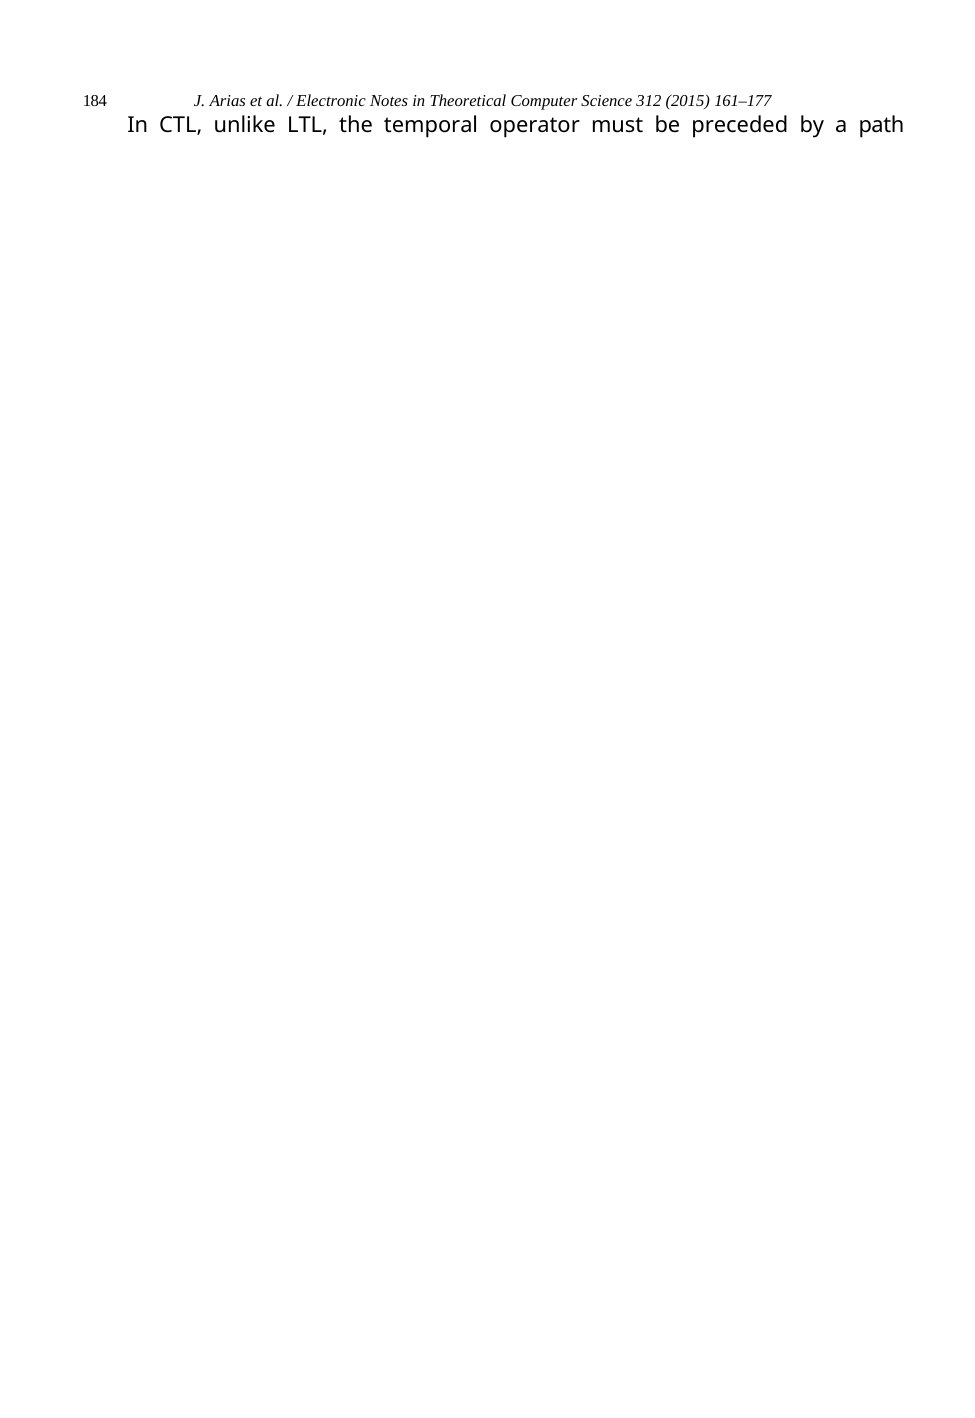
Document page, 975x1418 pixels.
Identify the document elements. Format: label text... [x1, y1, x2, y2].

text In CTL, unlike LTL, the temporal operator must be preceded by a path [127, 108, 912, 138]
